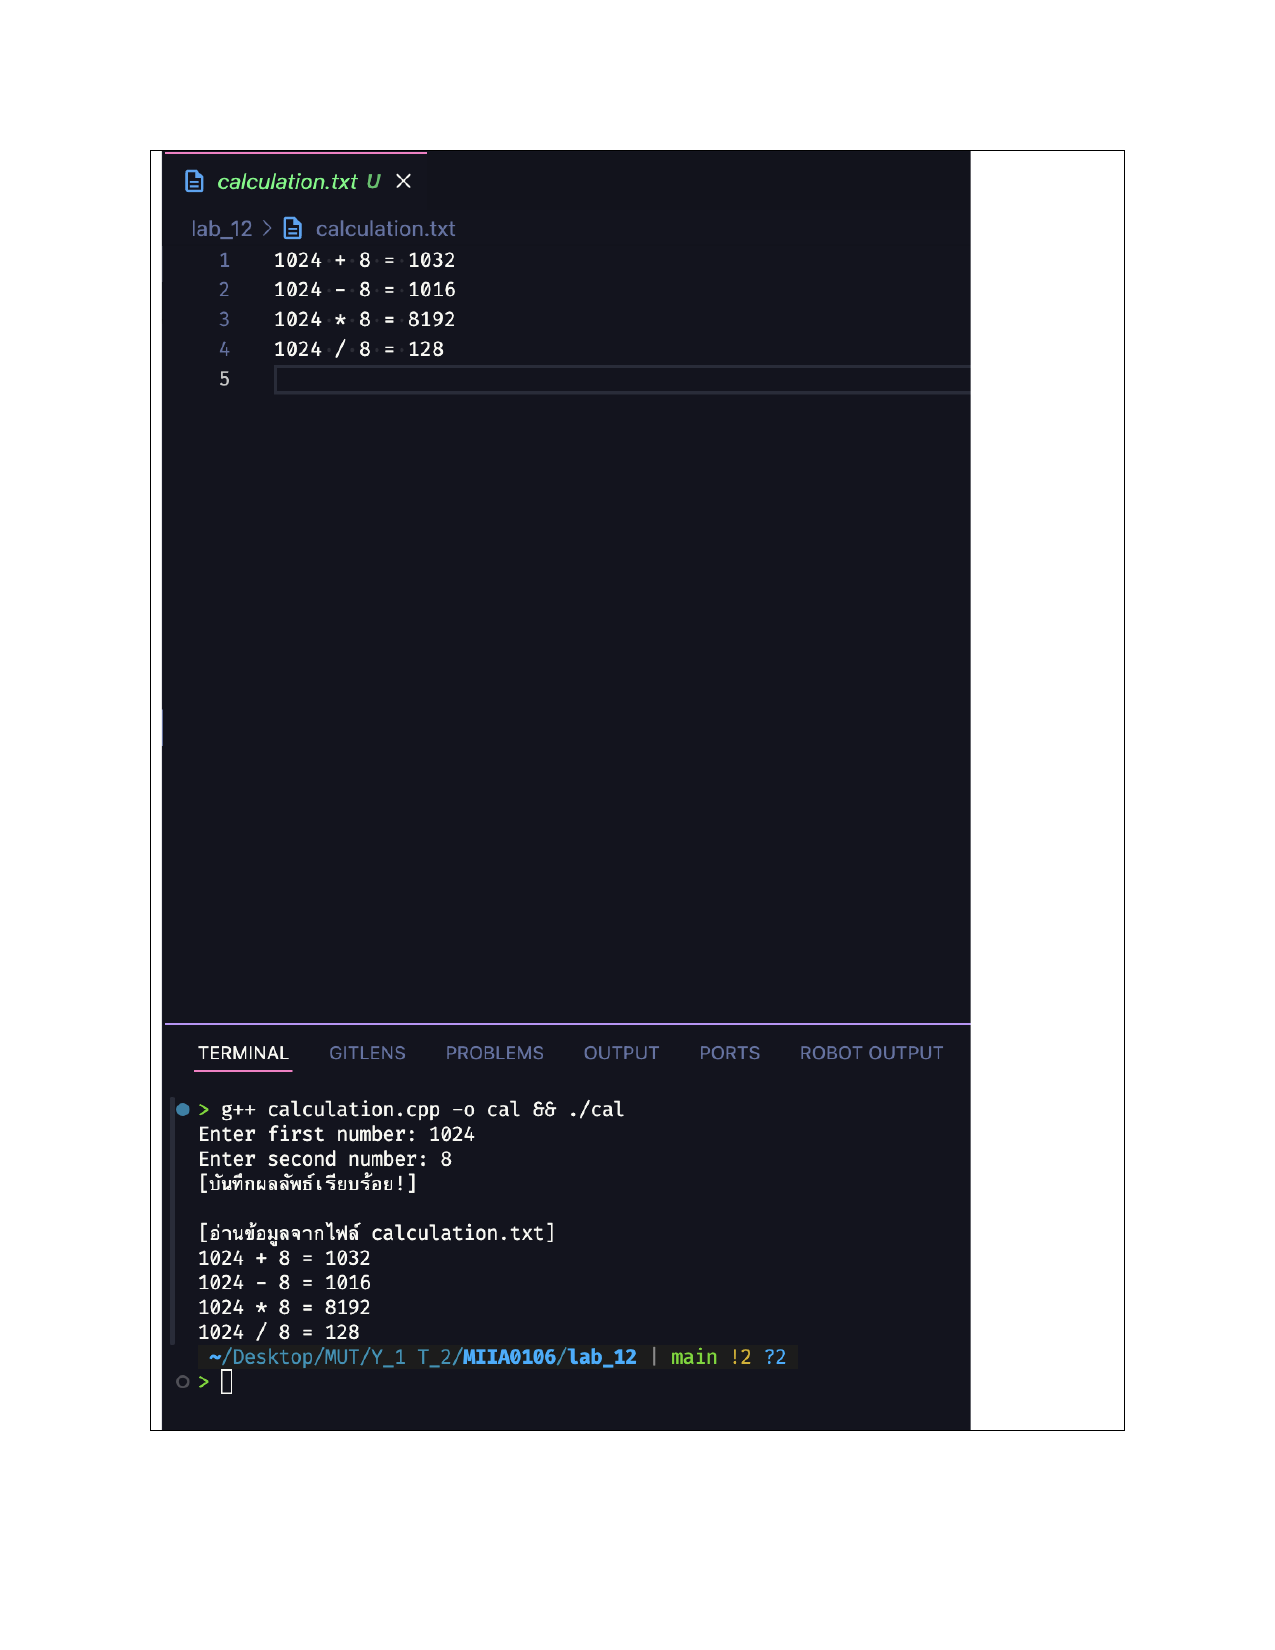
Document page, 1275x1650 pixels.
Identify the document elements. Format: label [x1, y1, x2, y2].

table_header [151, 151, 161, 1429]
picture [161, 151, 971, 1430]
table_header [971, 151, 1124, 1429]
